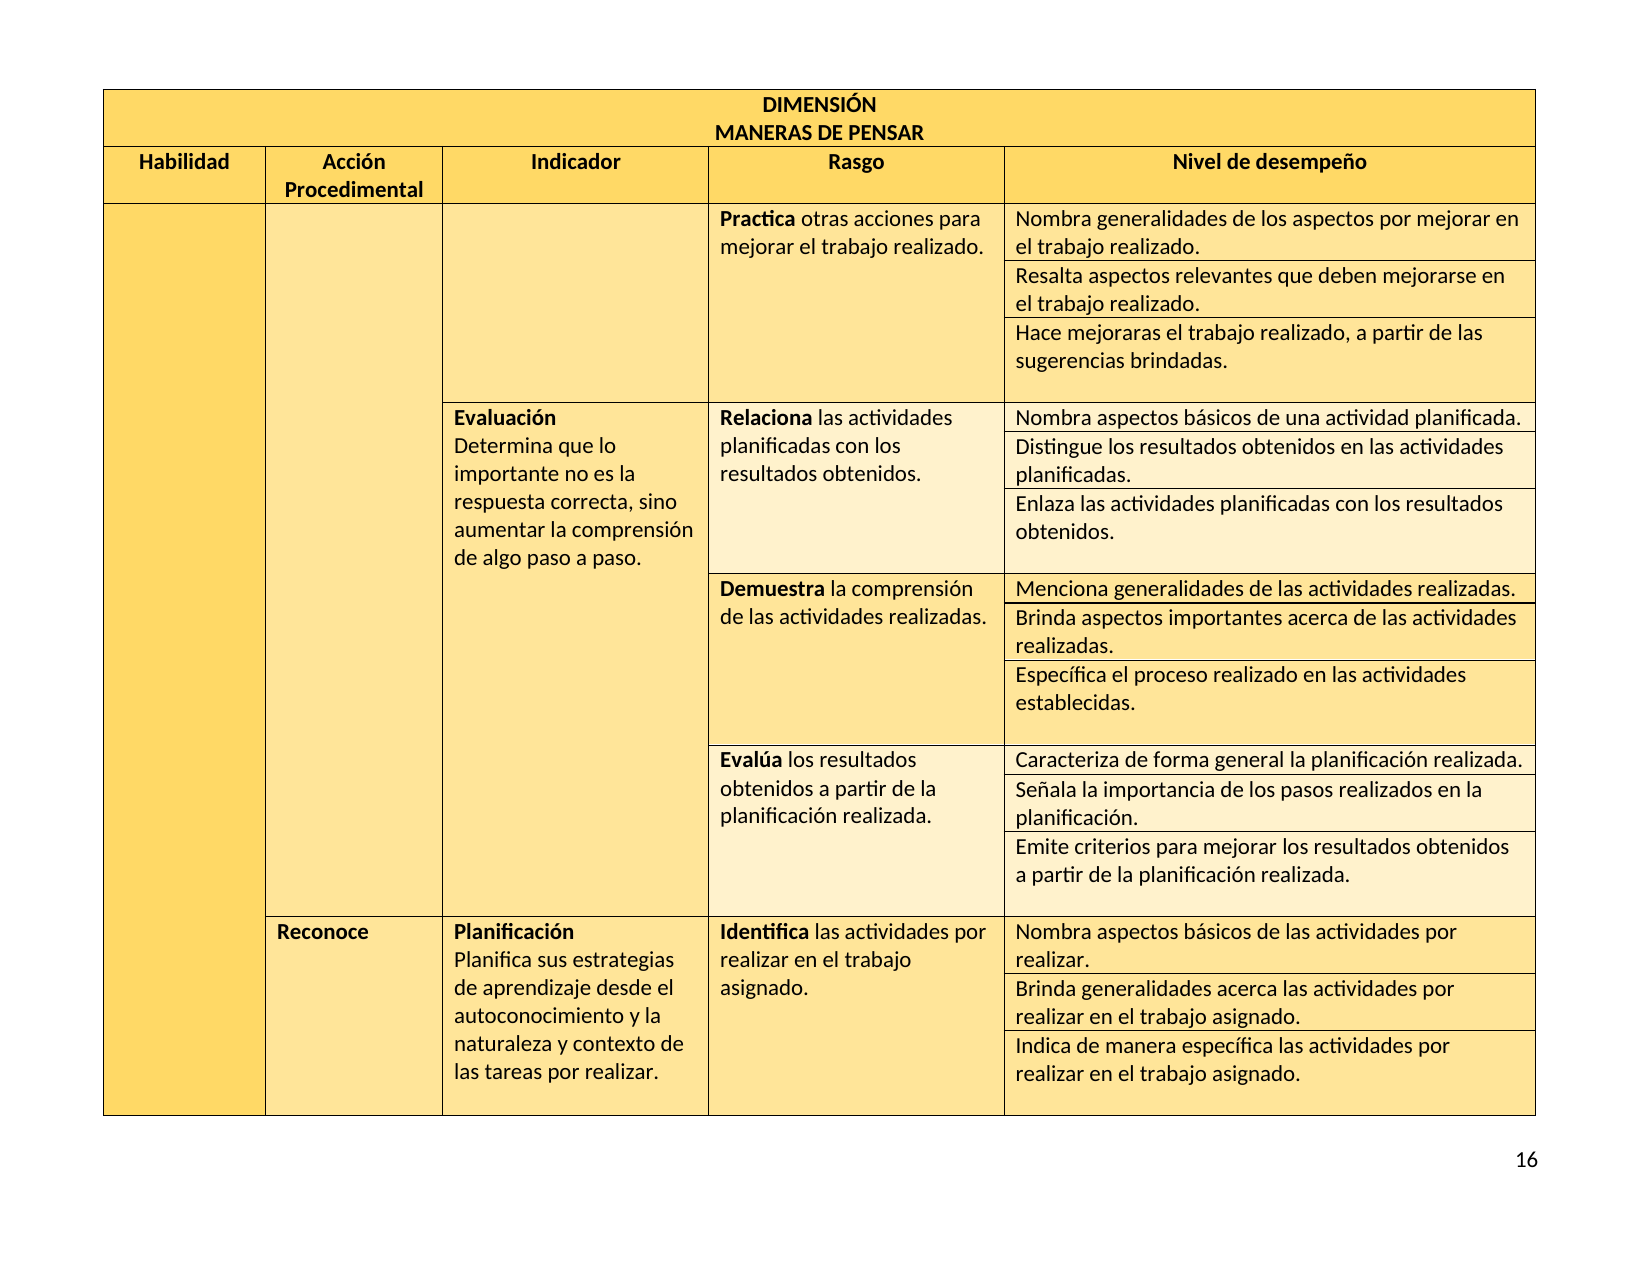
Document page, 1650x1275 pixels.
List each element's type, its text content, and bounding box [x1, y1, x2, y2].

table_cell Practica otras acciones para mejorar el trabajo realizado. [709, 204, 1004, 402]
table_cell Brinda aspectos importantes acerca de las actividades realizadas. [1005, 604, 1535, 659]
table_cell Indica de manera específica las actividades por realizar en el trabajo asignado. [1005, 1031, 1535, 1115]
table_cell Demuestra la comprensión de las actividades realizadas. [709, 574, 1004, 744]
table_cell Emite criterios para mejorar los resultados obtenidos a partir de la planificación realizada. [1005, 832, 1535, 916]
table_cell Reconoce [266, 917, 442, 1115]
table_cell Identifica las actividades por realizar en el trabajo asignado. [709, 917, 1004, 1115]
table_cell Acción Procedimental [266, 147, 442, 203]
table_cell Planificación Planifica sus estrategias de aprendizaje desde el autoconocimiento y la naturaleza y contexto de las tareas por realizar. [443, 917, 708, 1115]
table_cell Caracteriza de forma general la planificación realizada. [1005, 746, 1535, 774]
table_cell Brinda generalidades acerca las actividades por realizar en el trabajo asignado. [1005, 974, 1535, 1030]
table_cell Enlaza las actividades planificadas con los resultados obtenidos. [1005, 489, 1535, 573]
table_cell Rasgo [709, 147, 1004, 203]
table_cell Nombra aspectos básicos de las actividades por realizar. [1005, 917, 1535, 973]
table_cell Resalta aspectos relevantes que deben mejorarse en el trabajo realizado. [1005, 261, 1535, 317]
table_header DIMENSIÓN MANERAS DE PENSAR [104, 90, 1535, 146]
table_cell Nivel de desempeño [1005, 147, 1535, 203]
table_cell Nombra aspectos básicos de una actividad planificada. [1005, 403, 1535, 431]
table_cell Evaluación Determina que lo importante no es la respuesta correcta, sino aumentar la comprensión de algo paso a paso. [443, 403, 708, 916]
table_cell Menciona generalidades de las actividades realizadas. [1005, 574, 1535, 602]
table_cell Relaciona las actividades planificadas con los resultados obtenidos. [709, 403, 1004, 573]
table_cell Evalúa los resultados obtenidos a partir de la planificación realizada. [709, 746, 1004, 916]
table_cell Nombra generalidades de los aspectos por mejorar en el trabajo realizado. [1005, 204, 1535, 260]
table_cell Distingue los resultados obtenidos en las actividades planificadas. [1005, 432, 1535, 488]
table_cell Indicador [443, 147, 708, 203]
table_cell Hace mejoraras el trabajo realizado, a partir de las sugerencias brindadas. [1005, 318, 1535, 402]
table_cell Específica el proceso realizado en las actividades establecidas. [1005, 661, 1535, 744]
table_cell Habilidad [104, 147, 265, 203]
table_cell Señala la importancia de los pasos realizados en la planificación. [1005, 775, 1535, 831]
